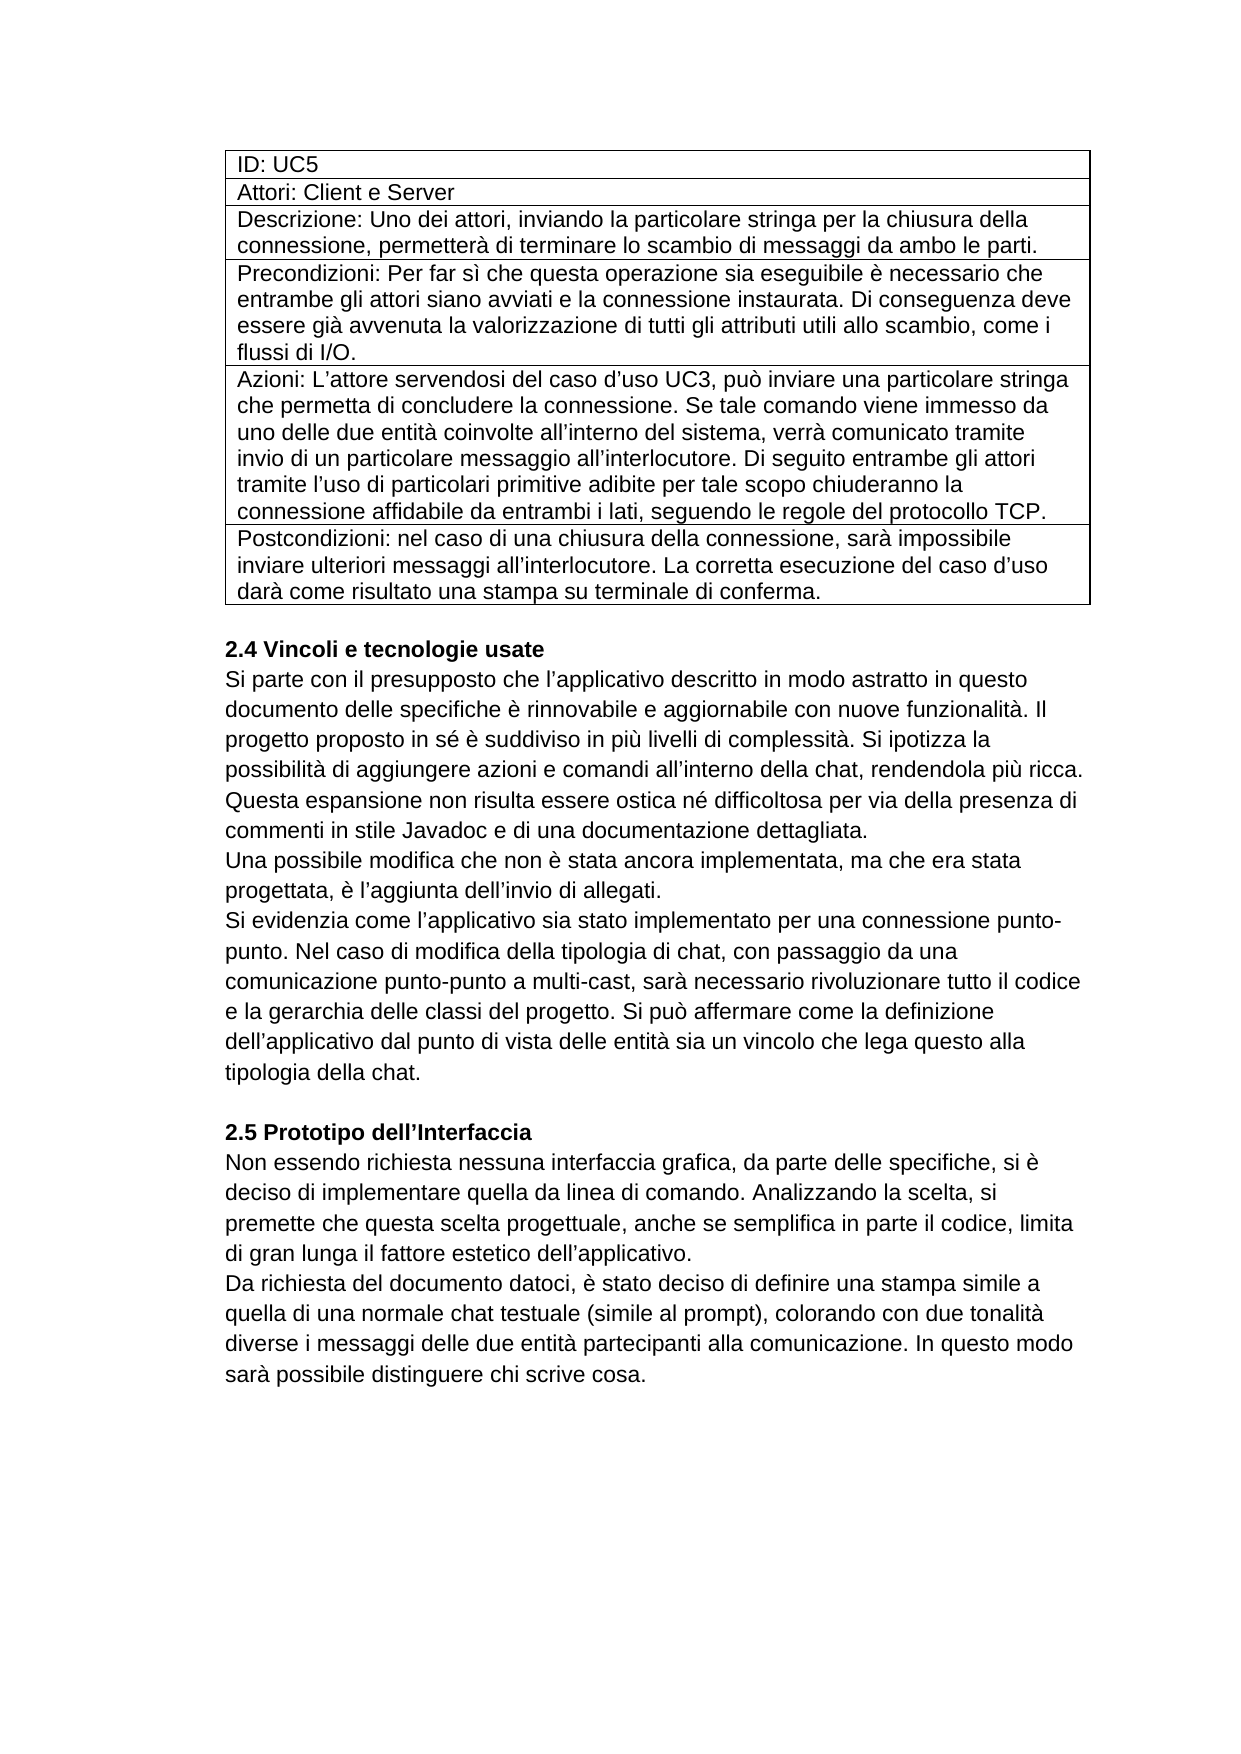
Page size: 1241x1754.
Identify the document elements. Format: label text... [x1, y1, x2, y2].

text Non essendo richiesta nessuna interfaccia grafica, da parte delle specifiche, si è deciso di implementare quella da linea di comando. Analizzando la scelta, si premette che questa scelta progettuale, anche se semplifica in parte il codice, limita di gran lunga il fattore estetico dell’applicativo. [225, 1149, 1090, 1266]
table_cell Descrizione: Uno dei attori, inviando la particolare stringa per la chiusura della connessione, permetterà di terminare lo scambio di messaggi da ambo le parti. [226, 206, 1089, 258]
table_cell Azioni: L’attore servendosi del caso d’uso UC3, può inviare una particolare stringa che permetta di concludere la connessione. Se tale comando viene immesso da uno delle due entità coinvolte all’interno del sistema, verrà comunicato tramite invio di un particolare messaggio all’interlocutore. Di seguito entrambe gli attori tramite l’uso di particolari primitive adibite per tale scopo chiuderanno la connessione affidabile da entrambi i lati, seguendo le regole del protocollo TCP. [226, 366, 1089, 524]
text Si evidenzia come l’applicativo sia stato implementato per una connessione punto-punto. Nel caso di modifica della tipologia di chat, con passaggio da una comunicazione punto-punto a multi-cast, sarà necessario rivoluzionare tutto il codice e la gerarchia delle classi del progetto. Si può affermare come la definizione dell’applicativo dal punto di vista delle entità sia un vincolo che lega questo alla tipologia della chat. [225, 907, 1090, 1085]
table_cell Attori: Client e Server [226, 179, 1089, 205]
text 2.5 Prototipo dell’Interfaccia [225, 1119, 1090, 1145]
table_cell Precondizioni: Per far sì che questa operazione sia eseguibile è necessario che entrambe gli attori siano avviati e la connessione instaurata. Di conseguenza deve essere già avvenuta la valorizzazione di tutti gli attributi utili allo scambio, come i flussi di I/O. [226, 260, 1089, 365]
text Da richiesta del documento datoci, è stato deciso di definire una stampa simile a quella di una normale chat testuale (simile al prompt), colorando con due tonalità diverse i messaggi delle due entità partecipanti alla comunicazione. In questo modo sarà possibile distinguere chi scrive cosa. [225, 1270, 1090, 1387]
text 2.4 Vincoli e tecnologie usate [225, 636, 1090, 662]
text Una possibile modifica che non è stata ancora implementata, ma che era stata progettata, è l’aggiunta dell’invio di allegati. [225, 847, 1090, 903]
table_cell Postcondizioni: nel caso di una chiusura della connessione, sarà impossibile inviare ulteriori messaggi all’interlocutore. La corretta esecuzione del caso d’uso darà come risultato una stampa su terminale di conferma. [226, 525, 1089, 604]
text Si parte con il presupposto che l’applicativo descritto in modo astratto in questo documento delle specifiche è rinnovabile e aggiornabile con nuove funzionalità. Il progetto proposto in sé è suddiviso in più livelli di complessità. Si ipotizza la possibilità di aggiungere azioni e comandi all’interno della chat, rendendola più ricca. Questa espansione non risulta essere ostica né difficoltosa per via della presenza di commenti in stile Javadoc e di una documentazione dettagliata. [225, 666, 1090, 843]
table_cell ID: UC5 [226, 151, 1089, 177]
